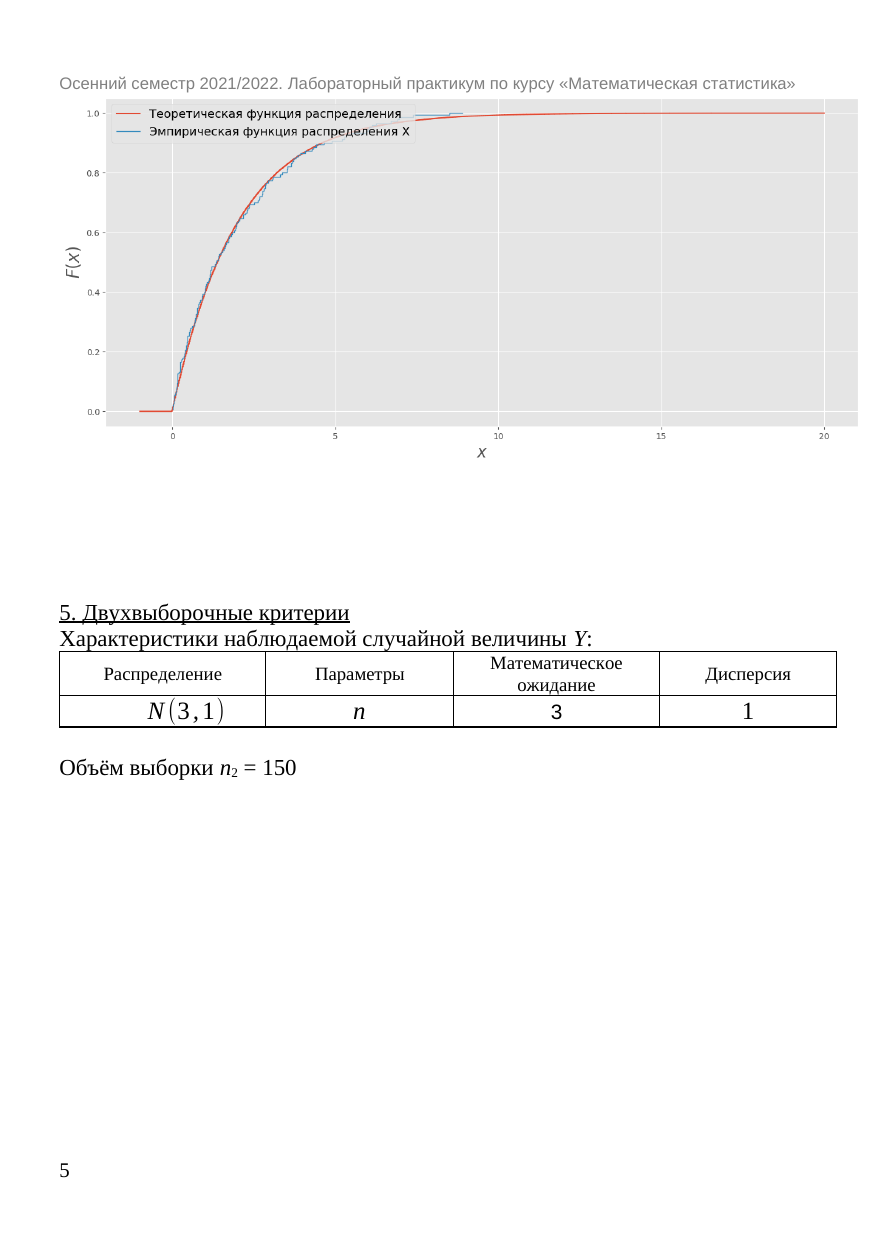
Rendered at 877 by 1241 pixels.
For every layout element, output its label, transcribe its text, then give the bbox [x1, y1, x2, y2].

table_cell [266, 696, 453, 726]
picture [59, 93, 864, 467]
table_header Дисперсия [660, 652, 836, 695]
table_header Распределение [60, 652, 265, 695]
table_cell [660, 696, 836, 726]
table_cell [60, 696, 265, 726]
table_header Математическое ожидание [454, 652, 659, 695]
table_cell 3 [454, 696, 659, 726]
text Объём выборки n2 = 150 [59, 754, 818, 780]
text 5. Двухвыборочные критерии [59, 598, 818, 625]
text Характеристики наблюдаемой случайной величины Y: [59, 625, 818, 651]
table_header Параметры [266, 652, 453, 695]
